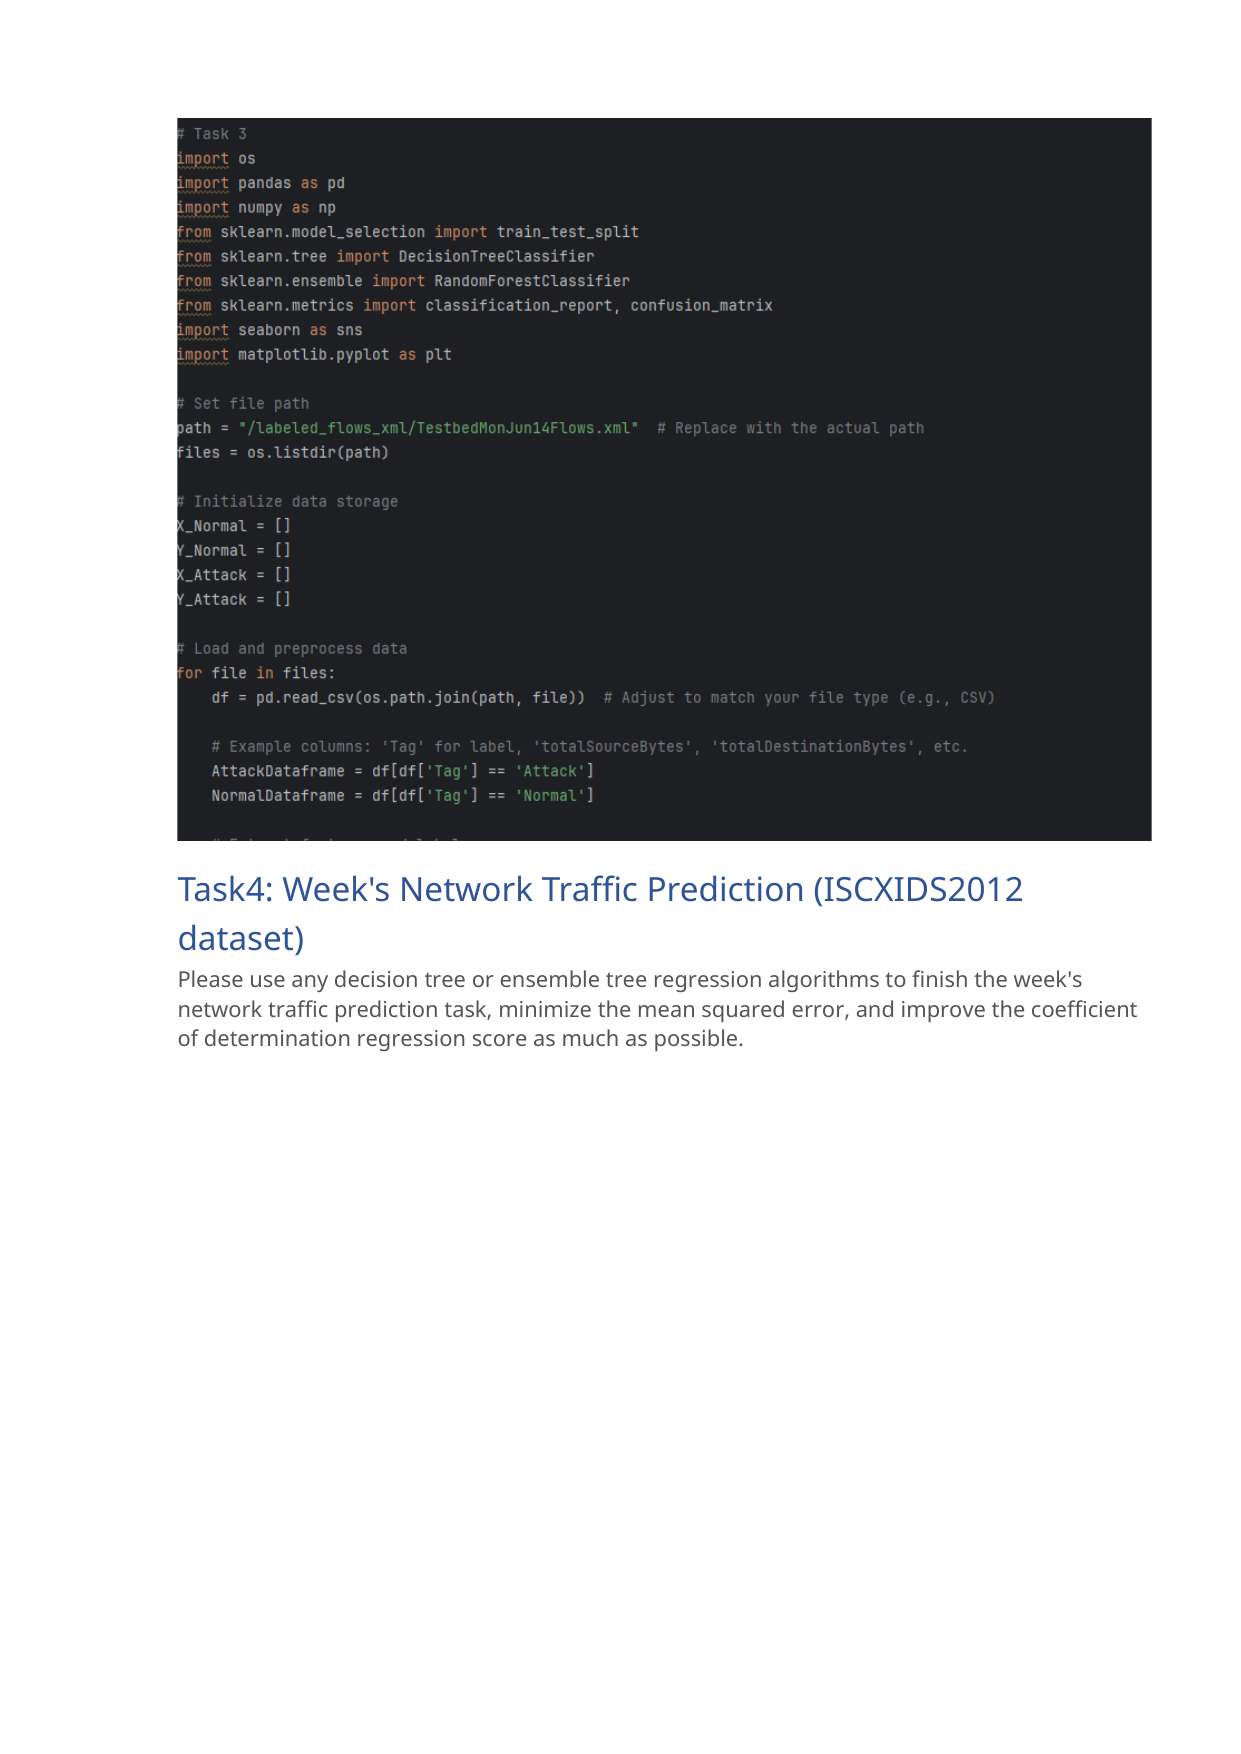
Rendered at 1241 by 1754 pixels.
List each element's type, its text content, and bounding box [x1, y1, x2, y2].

picture [177, 118, 1152, 841]
text Please use any decision tree or ensemble tree regression algorithms to finish the week's network traffic prediction task, minimize the mean squared error, and improve the coefficient of determination regression score as much as possible. [177, 964, 1152, 1053]
subtitle Task4: Week's Network Traffic Prediction (ISCXIDS2012 dataset) [177, 866, 1152, 960]
